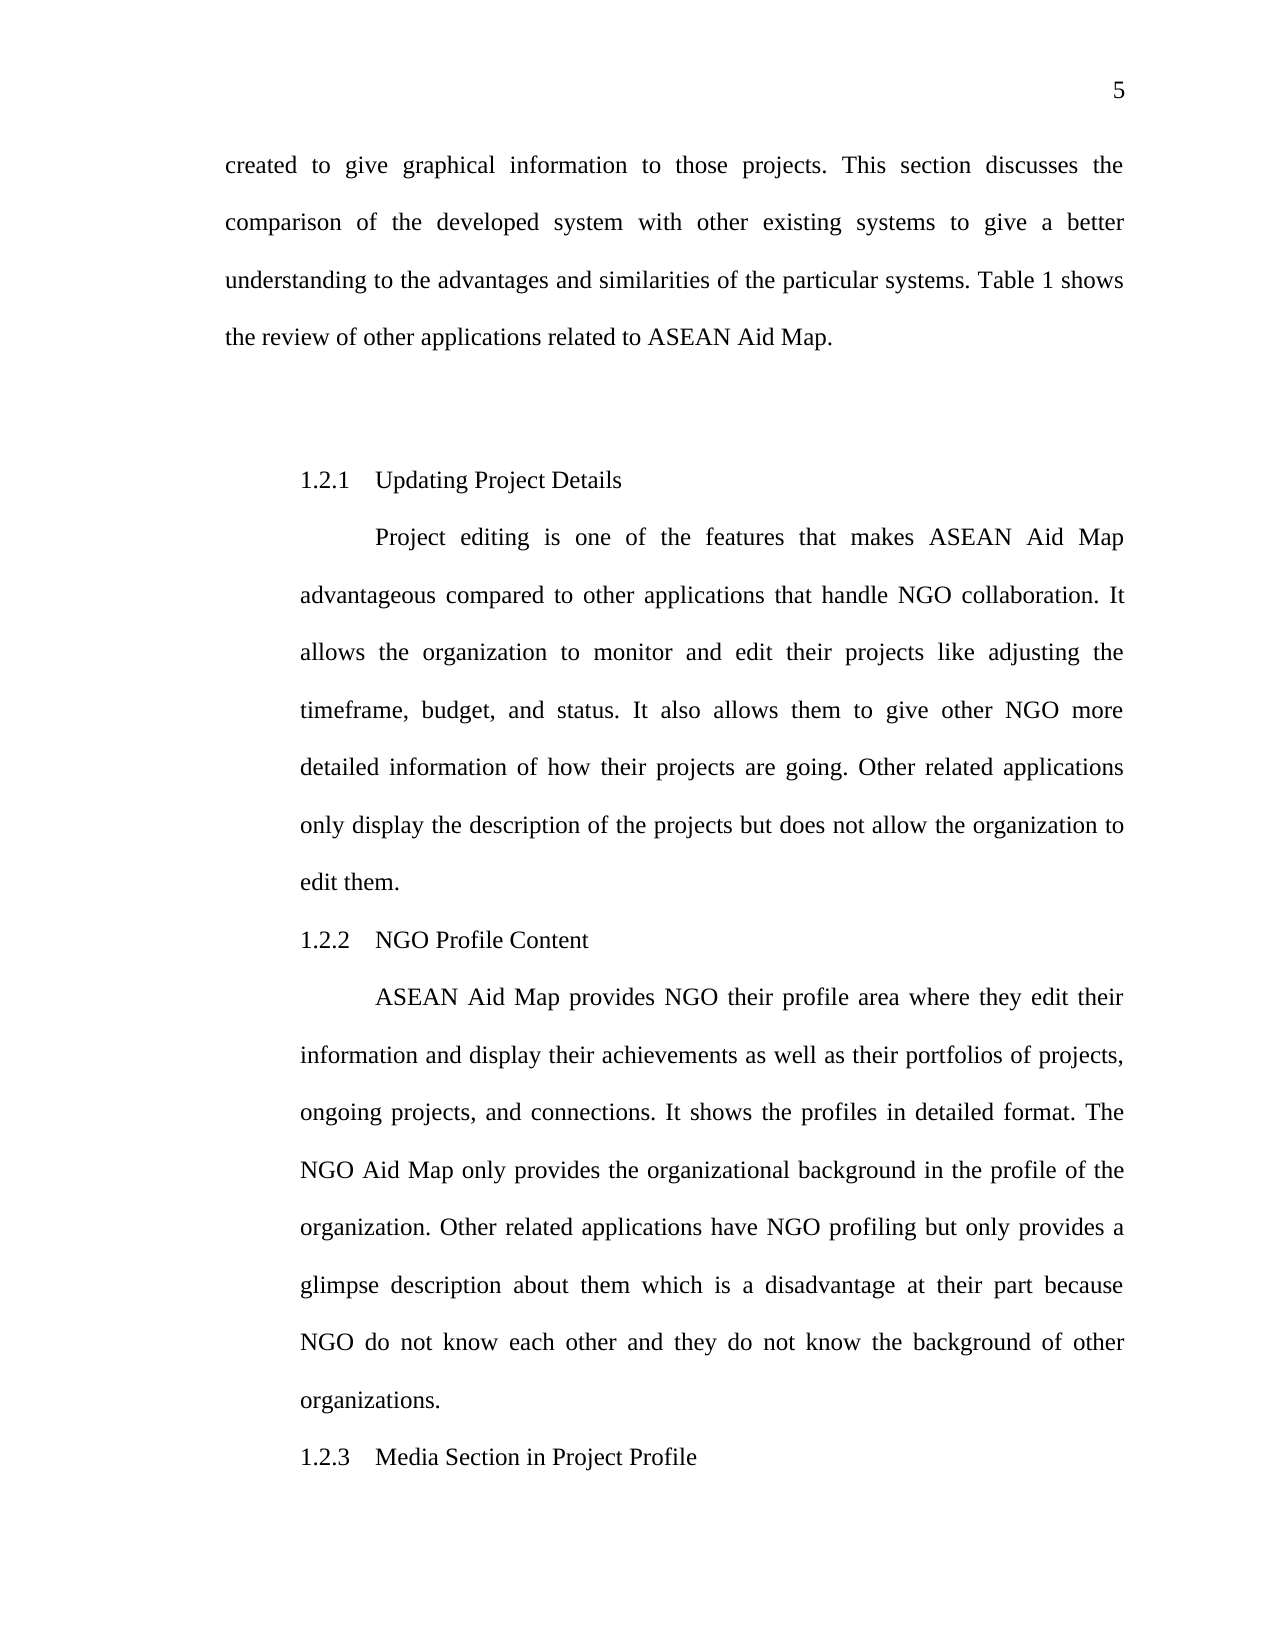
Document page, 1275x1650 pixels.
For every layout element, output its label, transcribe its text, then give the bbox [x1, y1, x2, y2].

text ASEAN Aid Map provides NGO their profile area where they edit their information and display their achievements as well as their portfolios of projects, ongoing projects, and connections. It shows the profiles in detailed format. The NGO Aid Map only provides the organizational background in the profile of the organization. Other related applications have NGO profiling but only provides a glimpse description about them which is a disadvantage at their part because NGO do not know each other and they do not know the background of other organizations. [300, 982, 1125, 1413]
list Updating Project Details [300, 465, 1125, 493]
list Media Section in Project Profile [300, 1442, 1125, 1471]
text Project editing is one of the features that makes ASEAN Aid Map advantageous compared to other applications that handle NGO collaboration. It allows the organization to monitor and edit their projects like adjusting the timeframe, budget, and status. It also allows them to give other NGO more detailed information of how their projects are going. Other related applications only display the description of the projects but does not allow the organization to edit them. [300, 522, 1125, 896]
list NGO Profile Content [300, 925, 1125, 953]
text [225, 150, 1125, 351]
